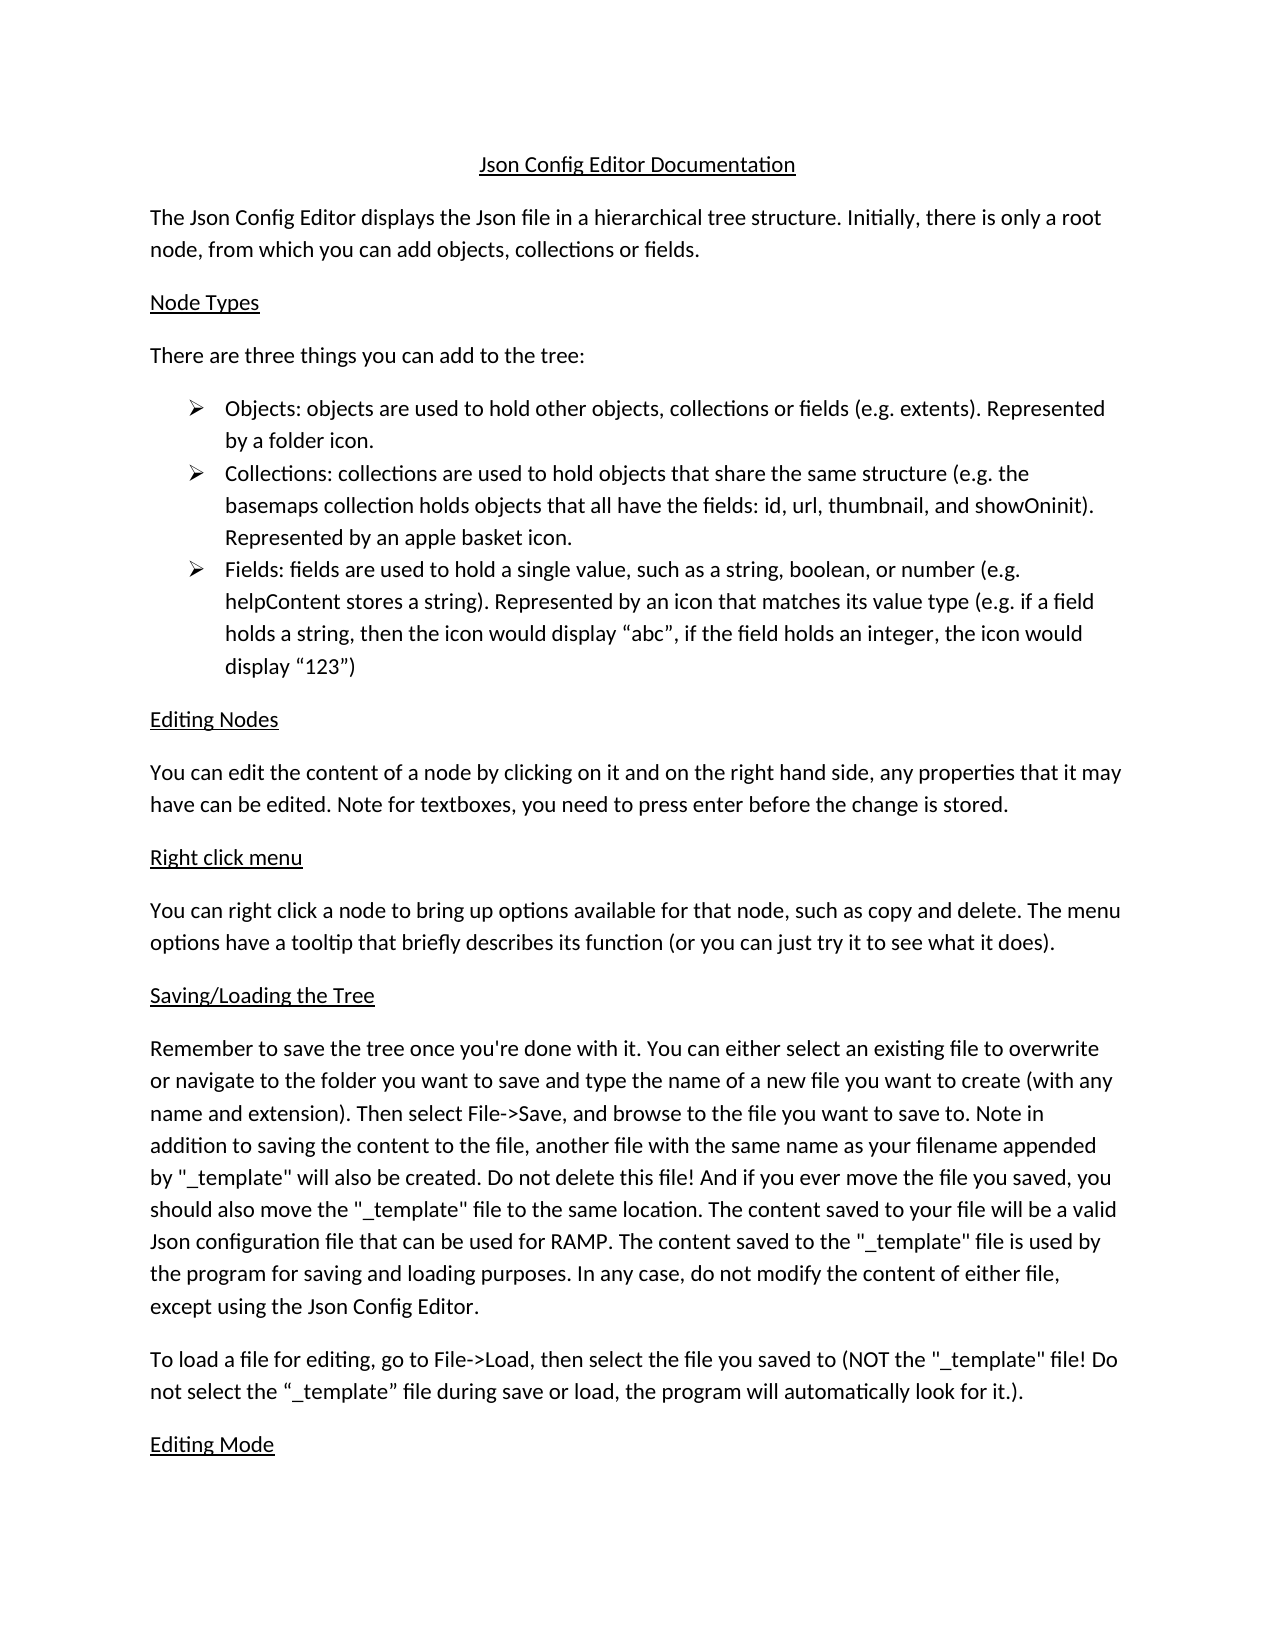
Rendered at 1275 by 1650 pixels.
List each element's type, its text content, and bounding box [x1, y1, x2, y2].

text The Json Config Editor displays the Json file in a hierarchical tree structure. Initially, there is only a root node, from which you can add objects, collections or fields. [150, 203, 1125, 263]
text There are three things you can add to the tree: [150, 341, 1125, 369]
text You can edit the content of a node by clicking on it and on the right hand side, any properties that it may have can be edited. Note for textboxes, you need to press enter before the change is stored. [150, 758, 1125, 818]
text To load a file for editing, go to File->Load, then select the file you saved to (NOT the "_template" file! Do not select the “_template” file during save or load, the program will automatically look for it.). [150, 1345, 1125, 1405]
text Json Config Editor Documentation [150, 150, 1125, 178]
text Editing Nodes [150, 705, 1125, 733]
list Objects: objects are used to hold other objects, collections or fields (e.g. extents). Represented by a folder icon. [187, 394, 1125, 454]
text Right click menu [150, 843, 1125, 871]
list Fields: fields are used to hold a single value, such as a string, boolean, or number (e.g. helpContent stores a string). Represented by an icon that matches its value type (e.g. if a field holds a string, then the icon would display “abc”, if the field holds an integer, the icon would display “123”) [187, 555, 1125, 680]
text You can right click a node to bring up options available for that node, such as copy and delete. The menu options have a tooltip that briefly describes its function (or you can just try it to see what it does). [150, 896, 1125, 956]
text Node Types [150, 288, 1125, 316]
text Remember to save the tree once you're done with it. You can either select an existing file to overwrite or navigate to the folder you want to save and type the name of a new file you want to create (with any name and extension). Then select File->Save, and browse to the file you want to save to. Note in addition to saving the content to the file, another file with the same name as your filename appended by "_template" will also be created. Do not delete this file! And if you ever move the file you saved, you should also move the "_template" file to the same location. The content saved to your file will be a valid Json configuration file that can be used for RAMP. The content saved to the "_template" file is used by the program for saving and loading purposes. In any case, do not modify the content of either file, except using the Json Config Editor. [150, 1034, 1125, 1320]
list Collections: collections are used to hold objects that share the same structure (e.g. the basemaps collection holds objects that all have the fields: id, url, thumbnail, and showOninit). Represented by an apple basket icon. [187, 459, 1125, 551]
text Saving/Loading the Tree [150, 981, 1125, 1009]
text Editing Mode [150, 1430, 1125, 1458]
